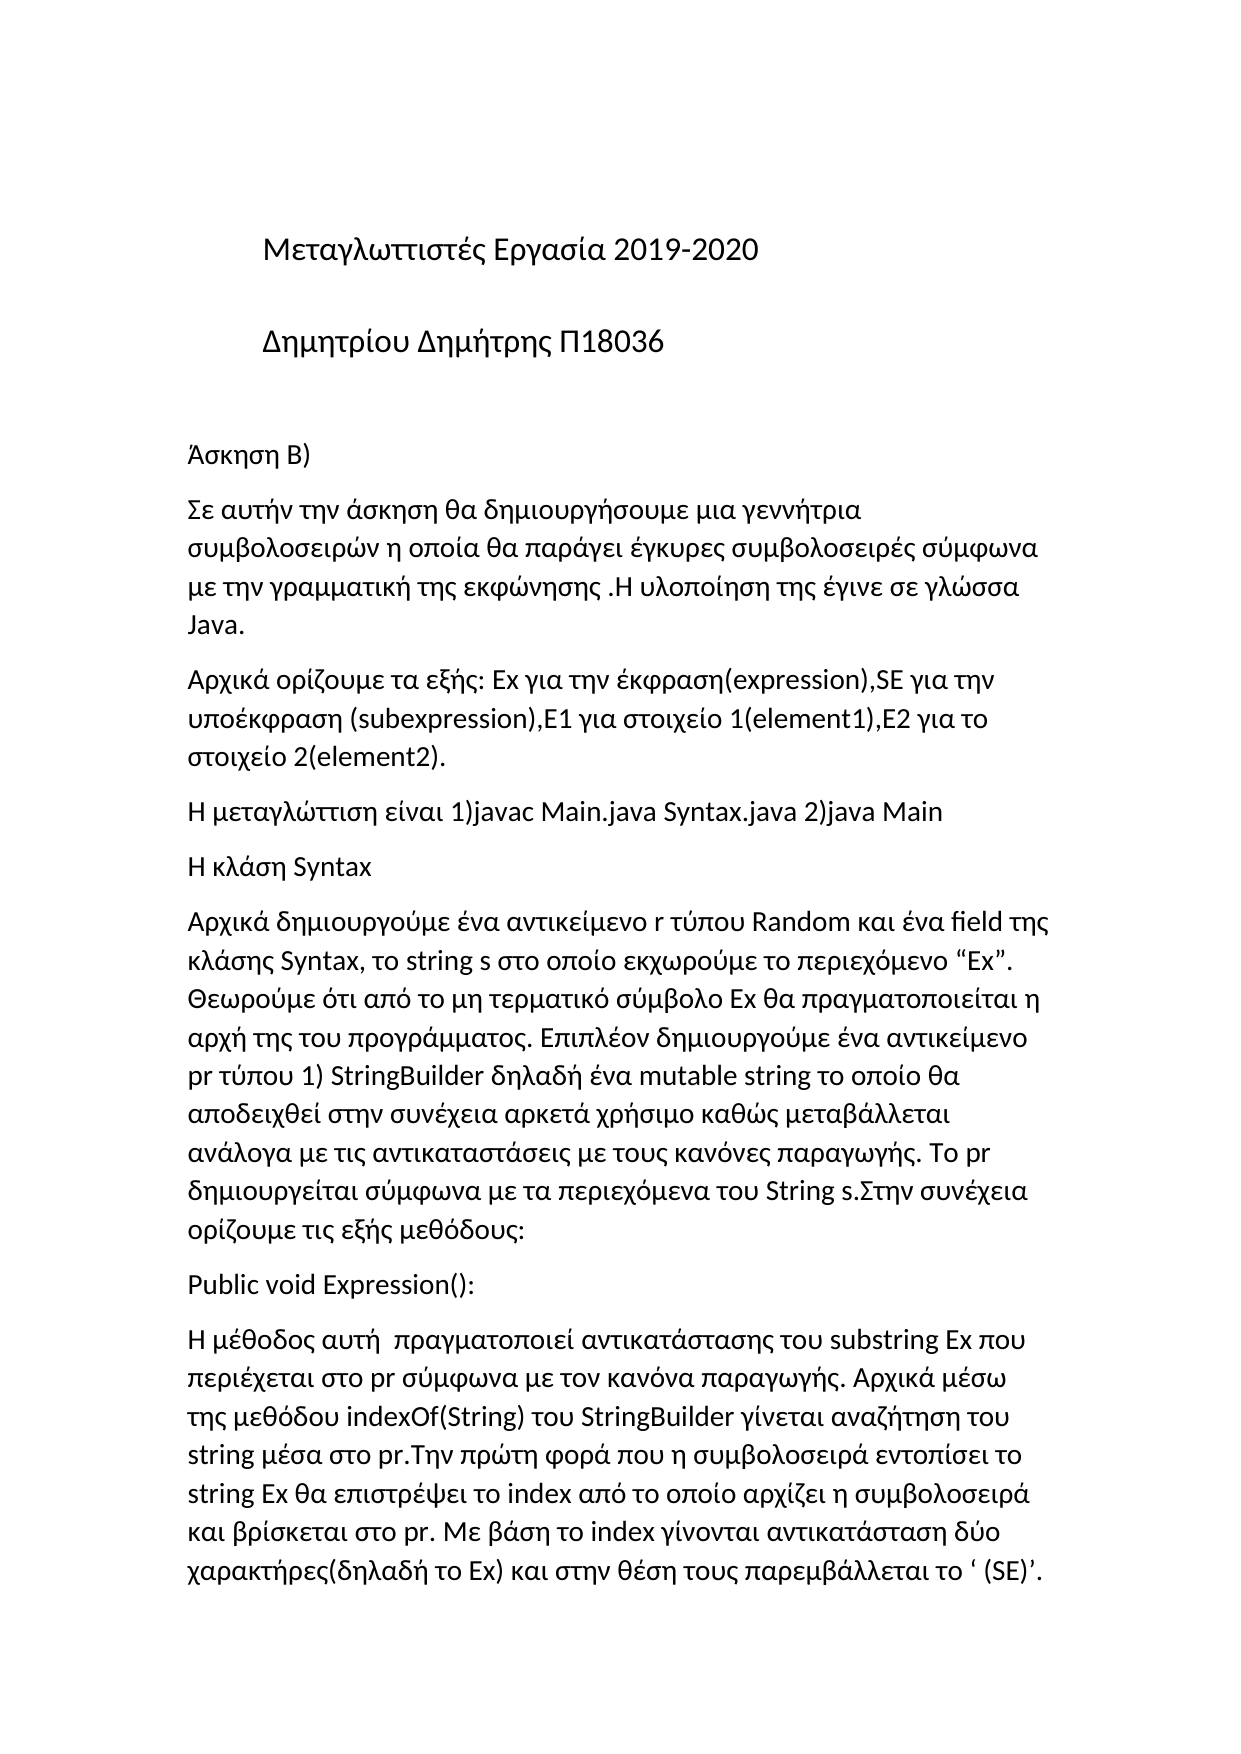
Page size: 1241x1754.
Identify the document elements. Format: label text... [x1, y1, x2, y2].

text Άσκηση Β) [187, 436, 1053, 471]
text Public void Expression(): [187, 1266, 1053, 1302]
text Η κλάση Syntax [187, 848, 1053, 884]
text Αρχικά ορίζουμε τα εξής: Ex για την έκφραση(expression),SE για την υποέκφραση (subexpression),E1 για στοιχείο 1(element1),E2 για το στοιχείο 2(element2). [187, 661, 1053, 774]
text Σε αυτήν την άσκηση θα δημιουργήσουμε μια γεννήτρια συμβολοσειρών η οποία θα παράγει έγκυρες συμβολοσειρές σύμφωνα με την γραμματική της εκφώνησης .Η υλοποίηση της έγινε σε γλώσσα Java. [187, 491, 1053, 642]
text Μεταγλωττιστές Εργασία 2019-2020 [187, 197, 1053, 269]
text Δημητρίου Δημήτρης Π18036 [187, 289, 1053, 361]
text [187, 1321, 1053, 1587]
text Η μεταγλώττιση είναι 1)javac Main.java Syntax.java 2)java Main [187, 793, 1053, 829]
text Αρχικά δημιουργούμε ένα αντικείμενο r τύπου Random και ένα field της κλάσης Syntax, το string s στο οποίο εκχωρούμε το περιεχόμενο “Ex”. Θεωρούμε ότι από το μη τερματικό σύμβολο Ex θα πραγματοποιείται η αρχή της του προγράμματος. Επιπλέον δημιουργούμε ένα αντικείμενο pr τύπου 1) StringBuilder δηλαδή ένα mutable string το οποίο θα αποδειχθεί στην συνέχεια αρκετά χρήσιμο καθώς μεταβάλλεται ανάλογα με τις αντικαταστάσεις με τους κανόνες παραγωγής. Το pr δημιουργείται σύμφωνα με τα περιεχόμενα του String s.Στην συνέχεια ορίζουμε τις εξής μεθόδους: [187, 903, 1053, 1247]
